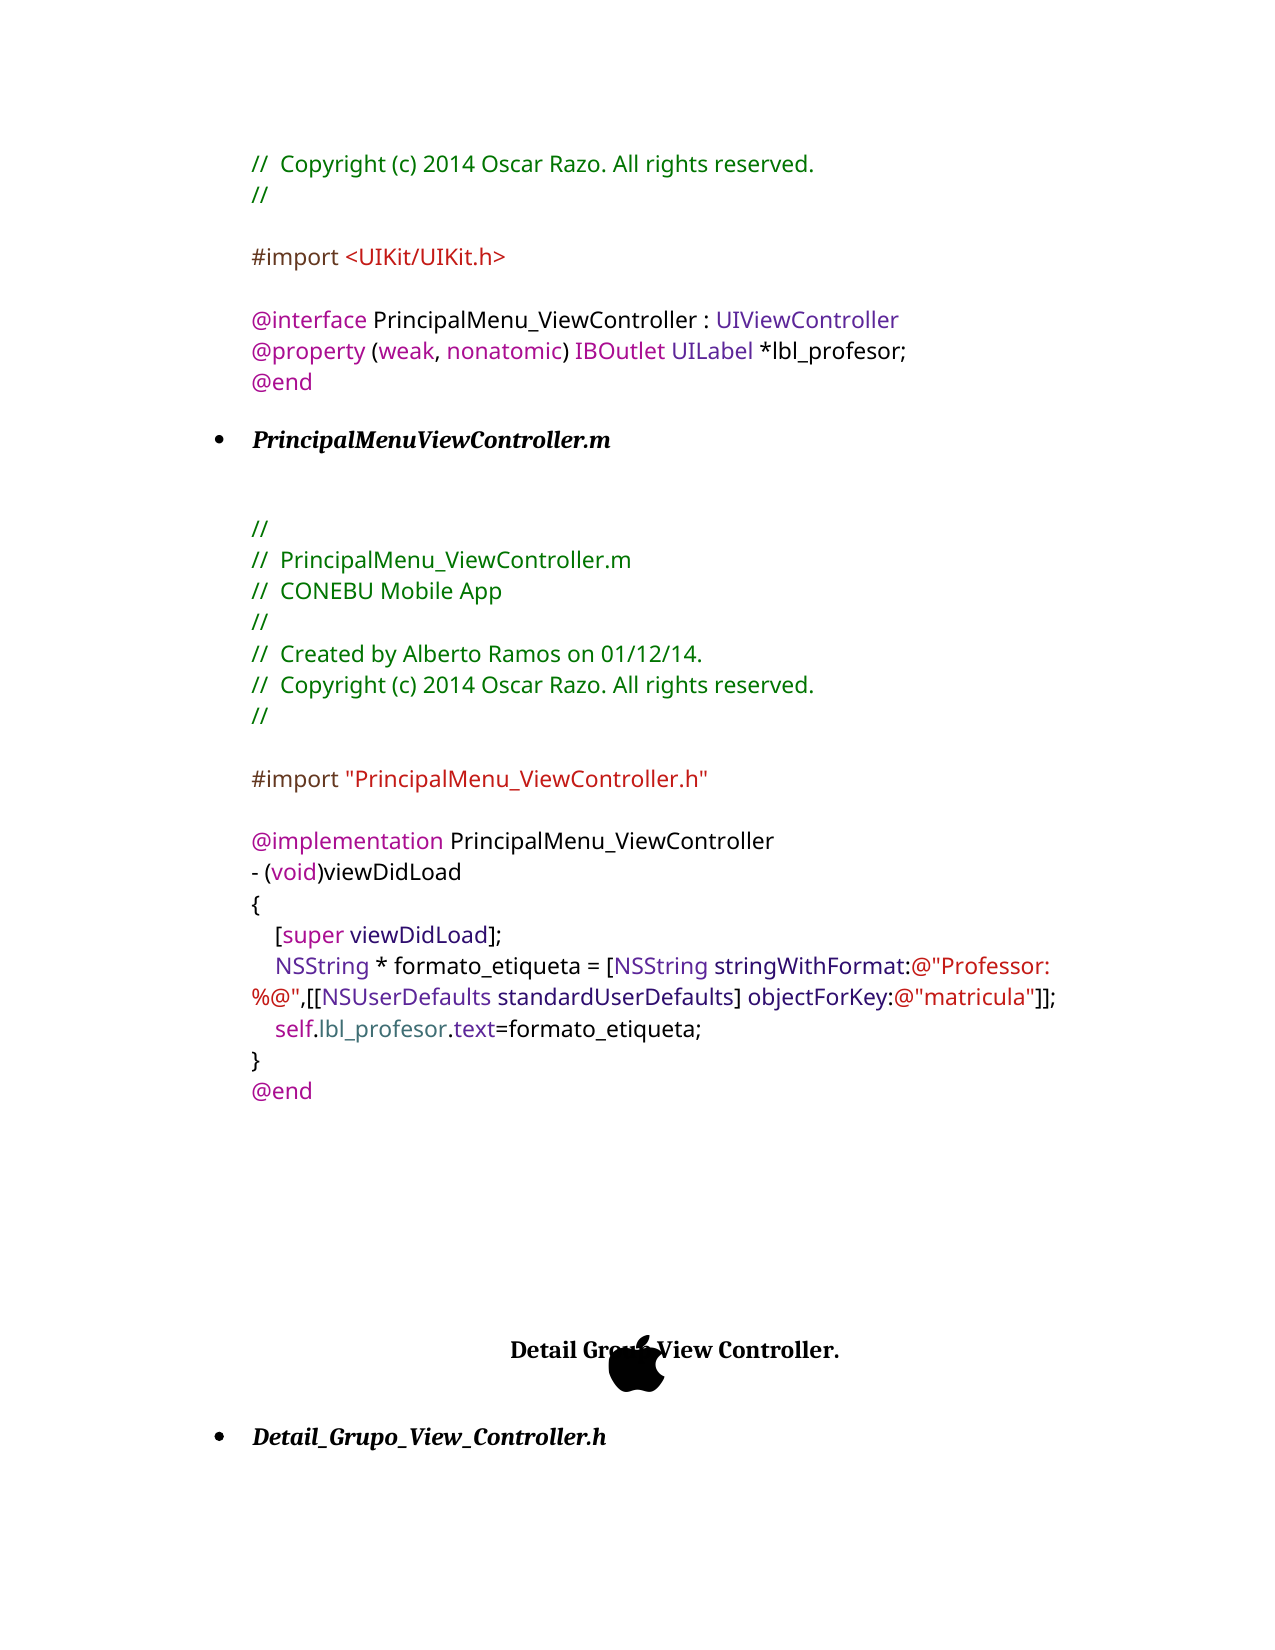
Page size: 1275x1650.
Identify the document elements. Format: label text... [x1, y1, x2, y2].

text @end [251, 366, 1098, 398]
text // Copyright (c) 2014 Oscar Razo. All rights reserved. [251, 669, 1098, 700]
text - (void)viewDidLoad [251, 856, 1098, 888]
text // [251, 700, 1098, 731]
text // CONEBU Mobile App [251, 575, 1098, 606]
picture [608, 1335, 665, 1392]
text self.lbl_profesor.text=formato_etiqueta; [251, 1013, 1098, 1044]
text @end [251, 1075, 1098, 1106]
text Detail Group View Controller. [252, 1336, 608, 1365]
text // Created by Alberto Ramos on 01/12/14. [251, 638, 1098, 669]
text } [251, 1044, 1098, 1075]
text @property (weak, nonatomic) IBOutlet UILabel *lbl_profesor; [251, 335, 1098, 366]
text { [251, 888, 1098, 919]
text #import "PrincipalMenu_ViewController.h" [251, 763, 1098, 794]
text [super viewDidLoad]; [251, 919, 1098, 950]
text // [251, 513, 1098, 544]
text // [251, 179, 1098, 210]
text // Copyright (c) 2014 Oscar Razo. All rights reserved. [251, 148, 1098, 179]
text #import <UIKit/UIKit.h> [251, 241, 1098, 273]
list PrincipalMenuViewController.m [215, 426, 1098, 455]
text NSString * formato_etiqueta = [NSString stringWithFormat:@"Professor: %@",[[NSUserDefaults standardUserDefaults] objectForKey:@"matricula"]]; [251, 950, 1098, 1013]
text Detail Group View Controller. [665, 1336, 1098, 1365]
list Detail_Grupo_View_Controller.h [215, 1423, 1098, 1451]
text // [251, 606, 1098, 638]
text @interface PrincipalMenu_ViewController : UIViewController [251, 304, 1098, 335]
text @implementation PrincipalMenu_ViewController [251, 825, 1098, 856]
text // PrincipalMenu_ViewController.m [251, 544, 1098, 575]
